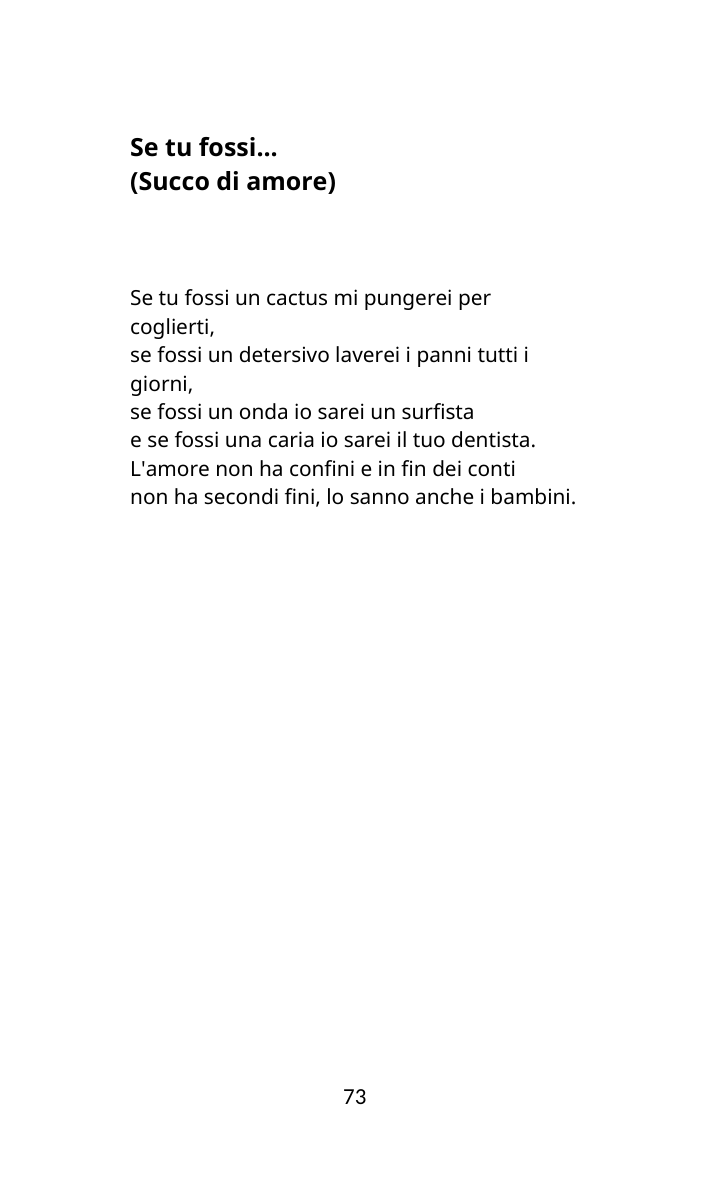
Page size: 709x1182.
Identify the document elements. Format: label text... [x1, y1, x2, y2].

text non ha secondi fini, lo sanno anche i bambini. [130, 482, 579, 511]
subtitle (Succo di amore) [130, 164, 579, 198]
text se fossi un detersivo laverei i panni tutti i giorni, [130, 340, 579, 397]
text Se tu fossi un cactus mi pungerei per coglierti, [130, 283, 579, 340]
text se fossi un onda io sarei un surfista [130, 397, 579, 426]
text e se fossi una caria io sarei il tuo dentista. [130, 426, 579, 454]
subtitle Se tu fossi... [130, 130, 579, 164]
text L'amore non ha confini e in fin dei conti [130, 454, 579, 482]
